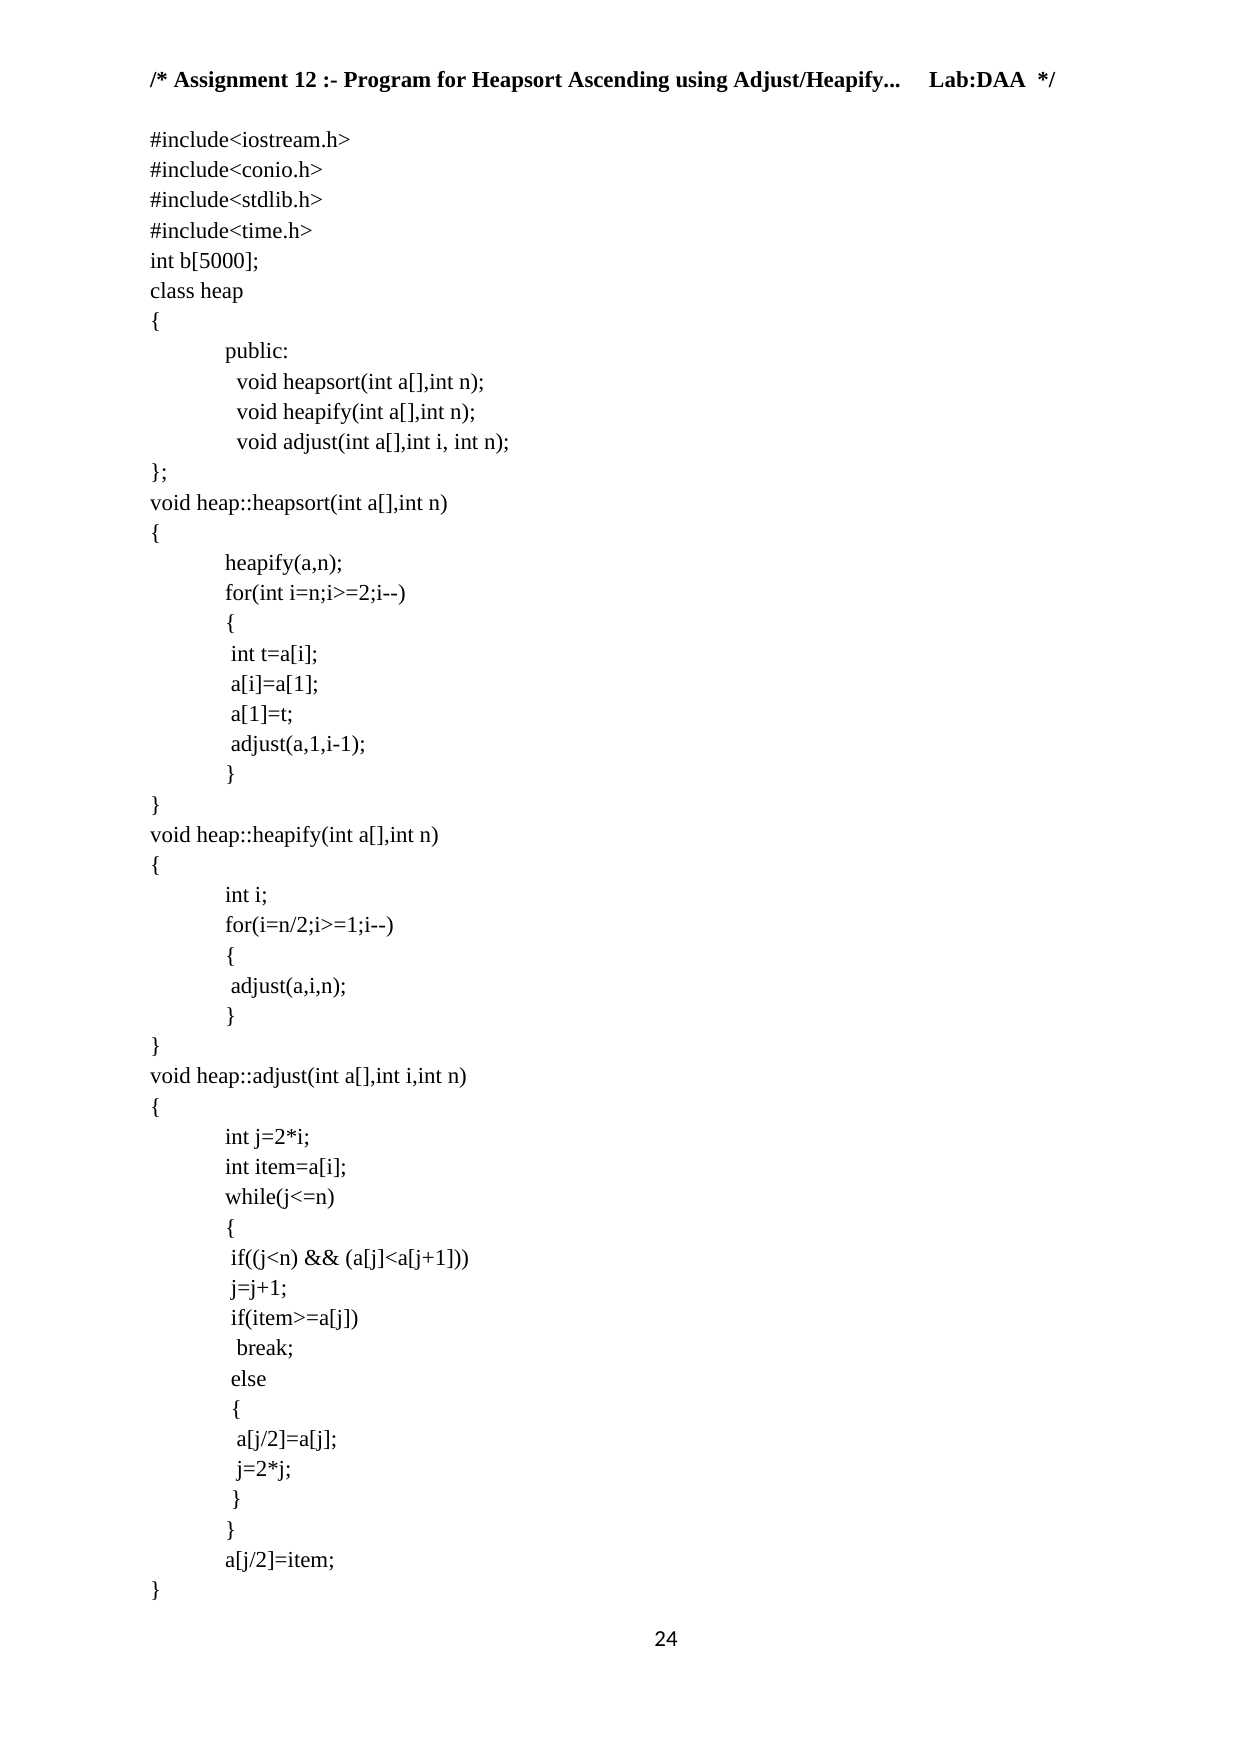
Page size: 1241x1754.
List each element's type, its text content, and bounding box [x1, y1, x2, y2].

text if(item>=a[j]) [150, 1304, 1181, 1331]
text if((j<n) && (a[j]<a[j+1])) [150, 1244, 1181, 1270]
text adjust(a,1,i-1); [150, 730, 1181, 757]
text a[j/2]=item; [150, 1546, 1181, 1572]
text } [150, 1002, 1181, 1028]
text int item=a[i]; [150, 1153, 1181, 1179]
text #include<iostream.h> [150, 126, 1181, 152]
text #include<conio.h> [150, 156, 1181, 183]
text int t=a[i]; [150, 639, 1181, 666]
text void heap::heapify(int a[],int n) [150, 821, 1181, 847]
text { [150, 1093, 1181, 1119]
text void heapsort(int a[],int n); [150, 368, 1181, 394]
text #include<stdlib.h> [150, 186, 1181, 213]
text j=j+1; [150, 1274, 1181, 1300]
text } [150, 1516, 1181, 1542]
text } [150, 1032, 1181, 1059]
text class heap [150, 277, 1181, 303]
text int j=2*i; [150, 1123, 1181, 1149]
text { [150, 1213, 1181, 1240]
text void heapify(int a[],int n); [150, 398, 1181, 424]
text a[i]=a[1]; [150, 670, 1181, 696]
text { [150, 1395, 1181, 1421]
text else [150, 1364, 1181, 1391]
text heapify(a,n); [150, 549, 1181, 575]
text { [150, 519, 1181, 545]
text }; [150, 458, 1181, 485]
text void heap::heapsort(int a[],int n) [150, 488, 1181, 515]
text int i; [150, 881, 1181, 908]
text } [150, 1485, 1181, 1512]
text break; [150, 1334, 1181, 1361]
text #include<time.h> [150, 217, 1181, 243]
text a[j/2]=a[j]; [150, 1425, 1181, 1451]
text while(j<=n) [150, 1183, 1181, 1210]
text int b[5000]; [150, 247, 1181, 273]
text } [150, 760, 1181, 787]
text { [150, 942, 1181, 968]
text } [150, 1576, 1181, 1602]
text /* Assignment 12 :- Program for Heapsort Ascending using Adjust/Heapify... Lab:DAA */ [150, 66, 1181, 92]
text void heap::adjust(int a[],int i,int n) [150, 1062, 1181, 1089]
text public: [150, 337, 1181, 364]
text j=2*j; [150, 1455, 1181, 1482]
text { [150, 851, 1181, 877]
text { [150, 609, 1181, 636]
text for(int i=n;i>=2;i--) [150, 579, 1181, 606]
text for(i=n/2;i>=1;i--) [150, 911, 1181, 938]
text { [150, 307, 1181, 334]
text a[1]=t; [150, 700, 1181, 726]
text } [150, 791, 1181, 817]
text void adjust(int a[],int i, int n); [150, 428, 1181, 454]
text adjust(a,i,n); [150, 972, 1181, 998]
